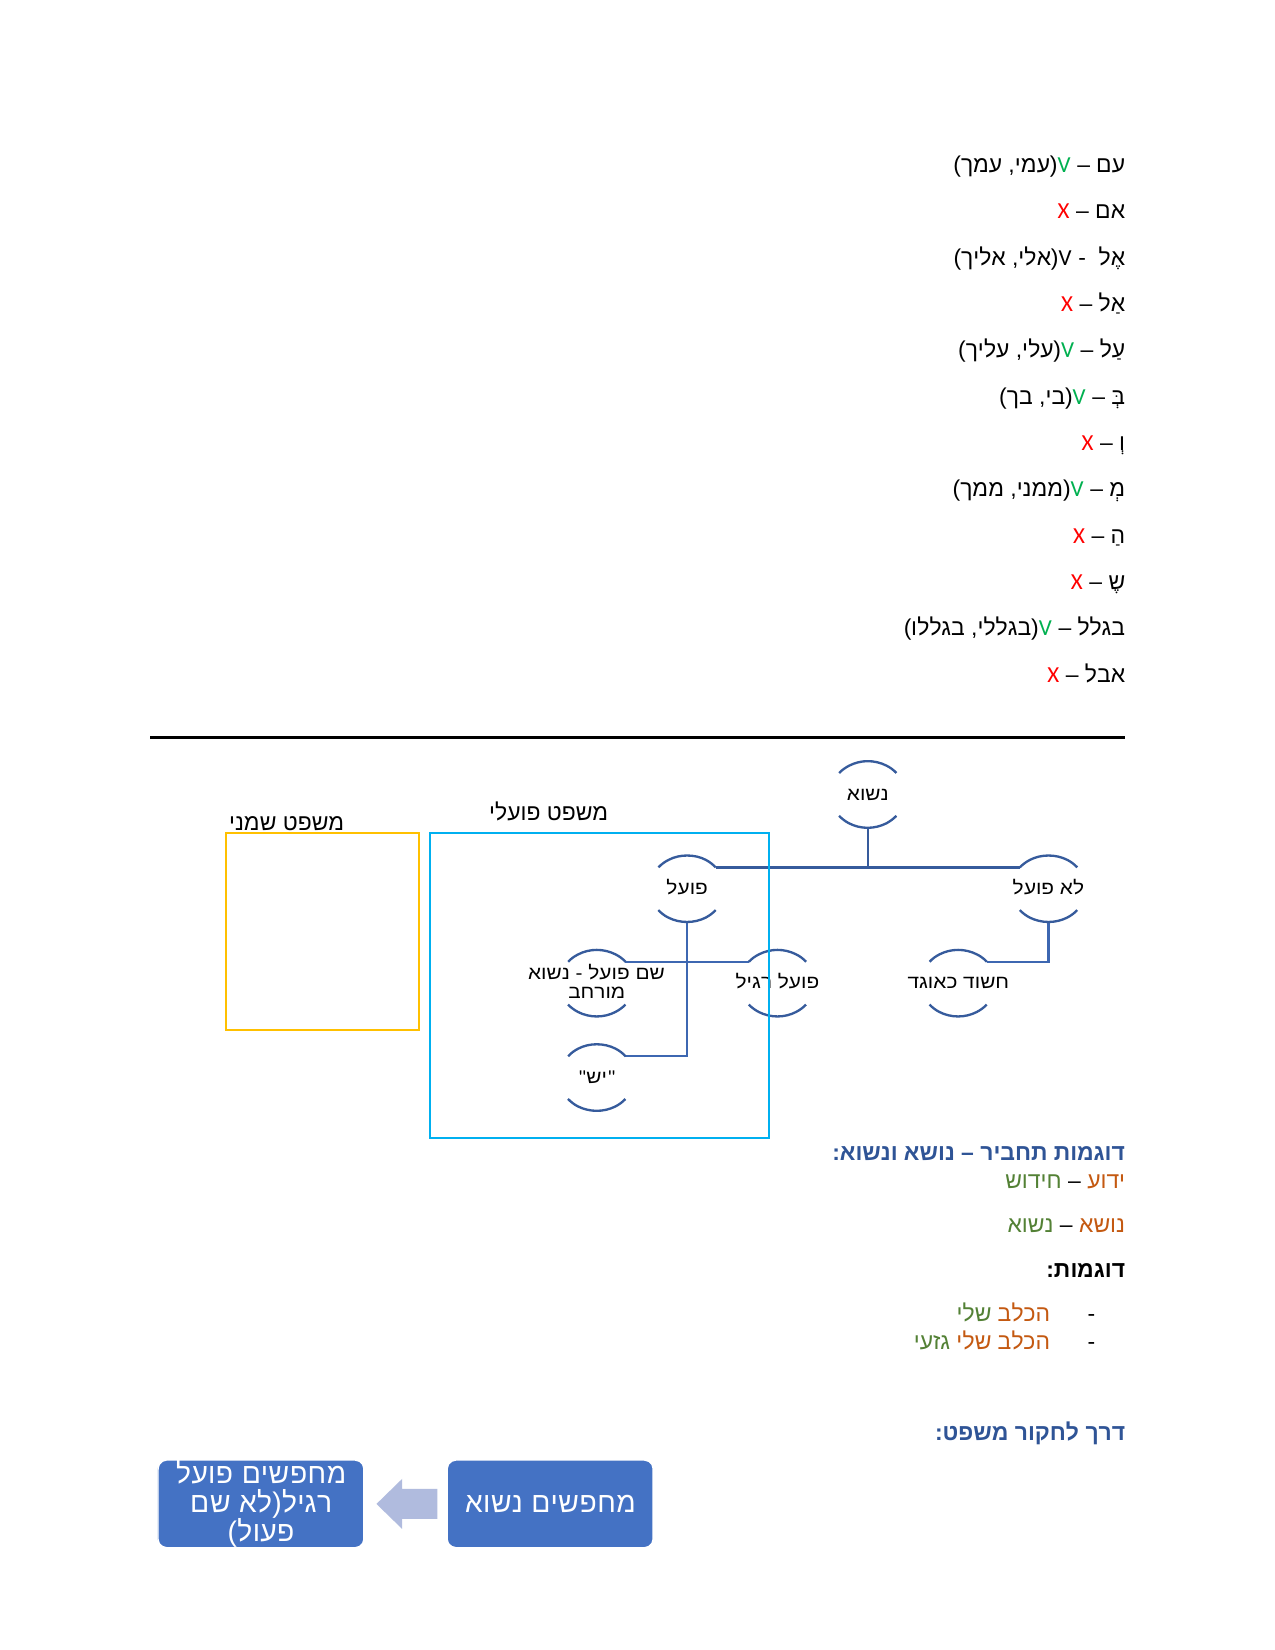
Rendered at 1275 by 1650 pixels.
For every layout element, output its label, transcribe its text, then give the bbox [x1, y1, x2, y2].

list הכלב שלי גזעי [150, 1328, 1087, 1355]
subtitle דוגמות תחביר – נושא ונשוא: [150, 1139, 1125, 1165]
text הַ – X [150, 521, 1125, 549]
text בְּ – V(בי, בך) [150, 382, 1125, 410]
text אם – X [150, 196, 1125, 224]
text בגלל – V(בגללי, בגללו) [150, 613, 1125, 642]
text ידוע – חידוש [150, 1167, 1125, 1193]
text דוגמות: [150, 1256, 1125, 1282]
text אֶל - V(אלי, אליך) [150, 243, 1125, 271]
text עַל – V(עלי, עליך) [150, 335, 1125, 363]
text וְ – X [150, 428, 1125, 456]
text אַל – X [150, 289, 1125, 317]
text שֶ – X [150, 567, 1125, 595]
text אבל – X [150, 660, 1125, 688]
subtitle דרך לחקור משפט: [150, 1419, 1125, 1446]
text נושא – נשוא [150, 1211, 1125, 1238]
list הכלב שלי [150, 1300, 1087, 1327]
text מְ – V(ממני, ממך) [150, 474, 1125, 502]
text עם – V(עמי, עמך) [150, 150, 1125, 178]
